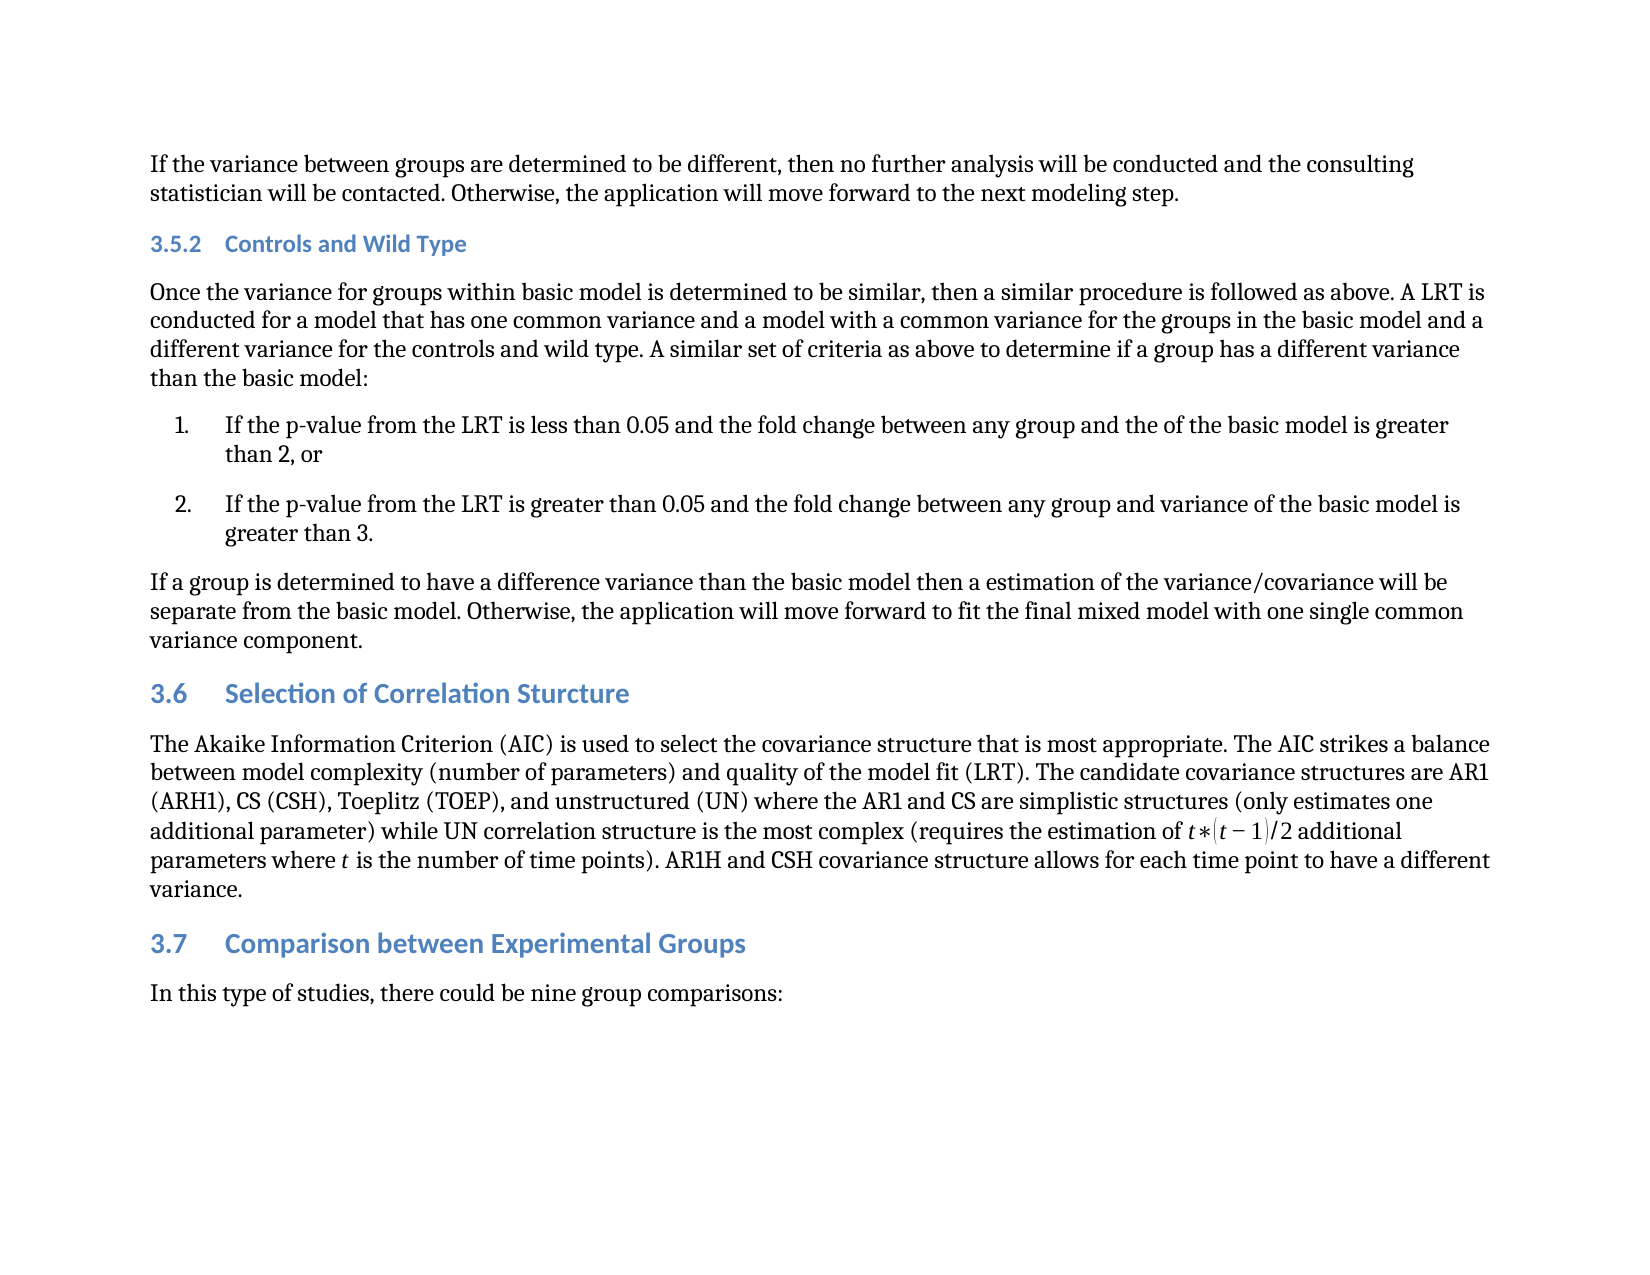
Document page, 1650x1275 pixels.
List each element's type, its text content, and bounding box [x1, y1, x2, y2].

text The Akaike Information Criterion (AIC) is used to select the covariance structure that is most appropriate. The AIC strikes a balance between model complexity (number of parameters) and quality of the model fit (LRT). The candidate covariance structures are AR1 (ARH1), CS (CSH), Toeplitz (TOEP), and unstructured (UN) where the AR1 and CS are simplistic structures (only estimates one additional parameter) while UN correlation structure is the most complex (requires the estimation of additional parameters where is the number of time points). AR1H and CSH covariance structure allows for each time point to have a different variance. [150, 729, 1500, 904]
list If the p-value from the LRT is less than 0.05 and the fold change between any group and the of the basic model is greater than 2, or [175, 411, 1500, 469]
text In this type of studies, there could be nine group comparisons: [150, 979, 1500, 1008]
list If the p-value from the LRT is greater than 0.05 and the fold change between any group and variance of the basic model is greater than 3. [175, 490, 1500, 547]
text If a group is determined to have a difference variance than the basic model then a estimation of the variance/covariance will be separate from the basic model. Otherwise, the application will move forward to fit the final mixed model with one single common variance component. [150, 568, 1500, 654]
subtitle 3.7 Comparison between Experimental Groups [150, 925, 1500, 960]
subtitle 3.5.2 Controls and Wild Type [150, 228, 1500, 259]
subtitle 3.6 Selection of Correlation Sturcture [150, 675, 1500, 711]
